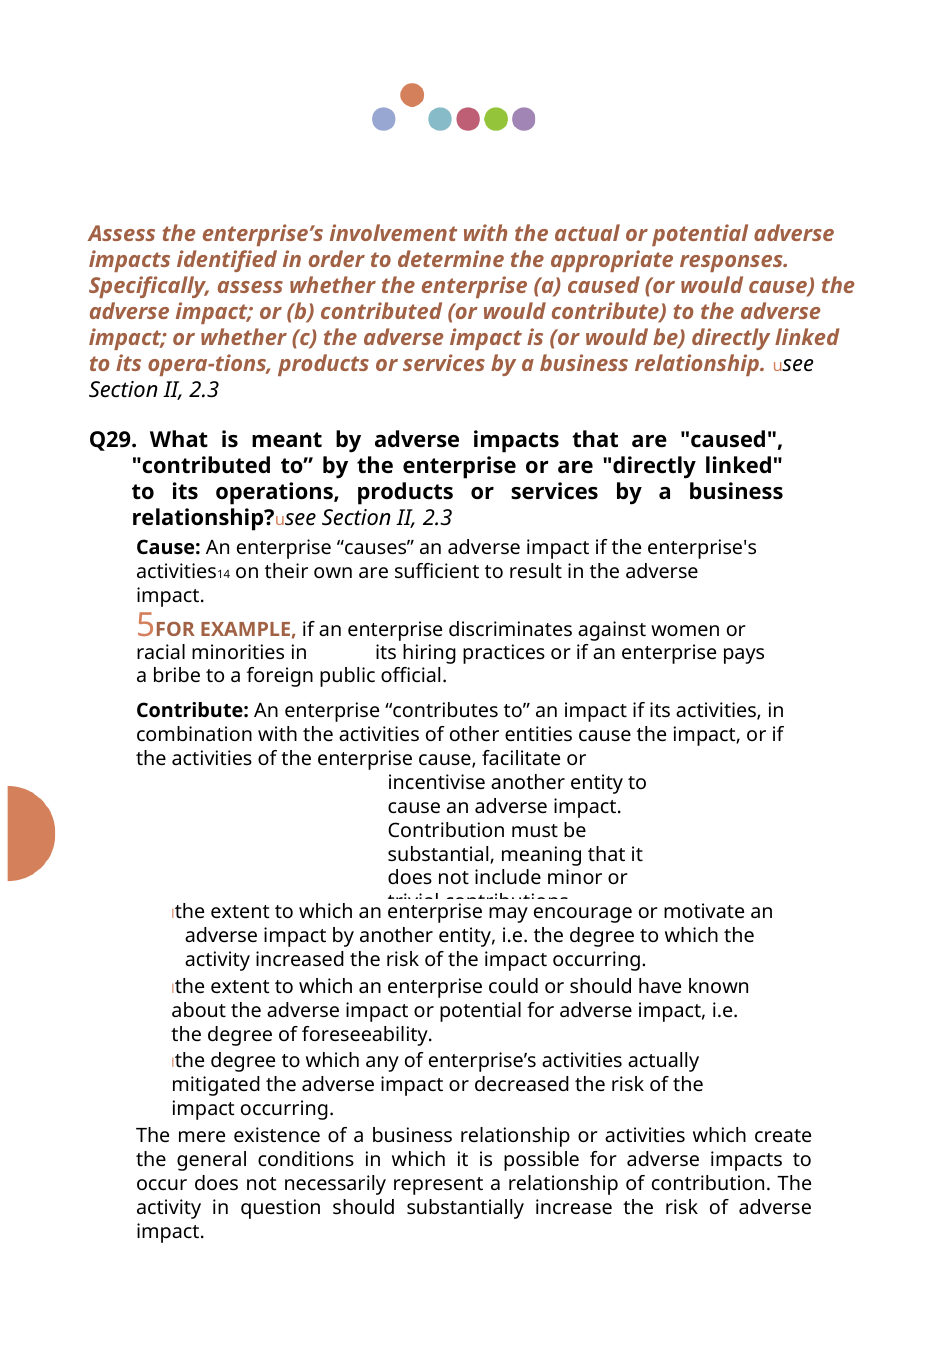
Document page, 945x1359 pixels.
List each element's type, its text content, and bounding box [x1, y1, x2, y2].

table_header incentivise another entity to cause an adverse impact. Contribution must be substantial, meaning that it does not include minor or trivial contributions. The substantial nature of the contribution and understanding when the actions of the enter-prise may have caused, facilitated or incentivised another entity to cause an adverse impact may involve the consideration of multiple factors. The following factors can be taken into account: [343, 771, 698, 898]
text Assess the enterprise’s involvement with the actual or potential adverse impacts identified in order to determine the appropriate responses. Specifically, assess whether the enterprise (a) caused (or would cause) the adverse impact; or (b) contributed (or would contribute) to the adverse impact; or whether (c) the adverse impact is (or would be) directly linked to its opera-tions, products or services by a business relationship. usee Section II, 2.3 [88, 220, 859, 402]
text lthe degree to which any of enterprise’s activities actually mitigated the adverse impact or decreased the risk of the impact occurring. [171, 1049, 754, 1121]
text The mere existence of a business relationship or activities which create the general conditions in which it is possible for adverse impacts to occur does not necessarily represent a relationship of contribution. The activity in question should substantially increase the risk of adverse impact. [136, 1124, 813, 1243]
text lthe extent to which an enterprise may encourage or motivate an adverse impact by another entity, i.e. the degree to which the activity increased the risk of the impact occurring. [171, 899, 784, 971]
text Contribute: An enterprise “contributes to” an impact if its activities, in combination with the activities of other entities cause the impact, or if the activities of the enterprise cause, facilitate or [136, 698, 814, 771]
text Q29. What is meant by adverse impacts that are "caused", "contributed to” by the enterprise or are "directly linked" to its operations, products or services by a business relationship?usee Section II, 2.3 [88, 426, 784, 530]
table_header [0, 771, 343, 898]
picture [7, 784, 56, 883]
text Cause: An enterprise “causes” an adverse impact if the enterprise's activities14 on their own are sufficient to result in the adverse impact. [136, 536, 769, 607]
text lthe extent to which an enterprise could or should have known about the adverse impact or potential for adverse impact, i.e. the degree of foreseeability. [171, 974, 769, 1046]
text 5FOR EXAMPLE, if an enterprise discriminates against women or racial minorities in its hiring practices or if an enterprise pays a bribe to a foreign public official. [136, 618, 769, 687]
picture [371, 81, 536, 132]
